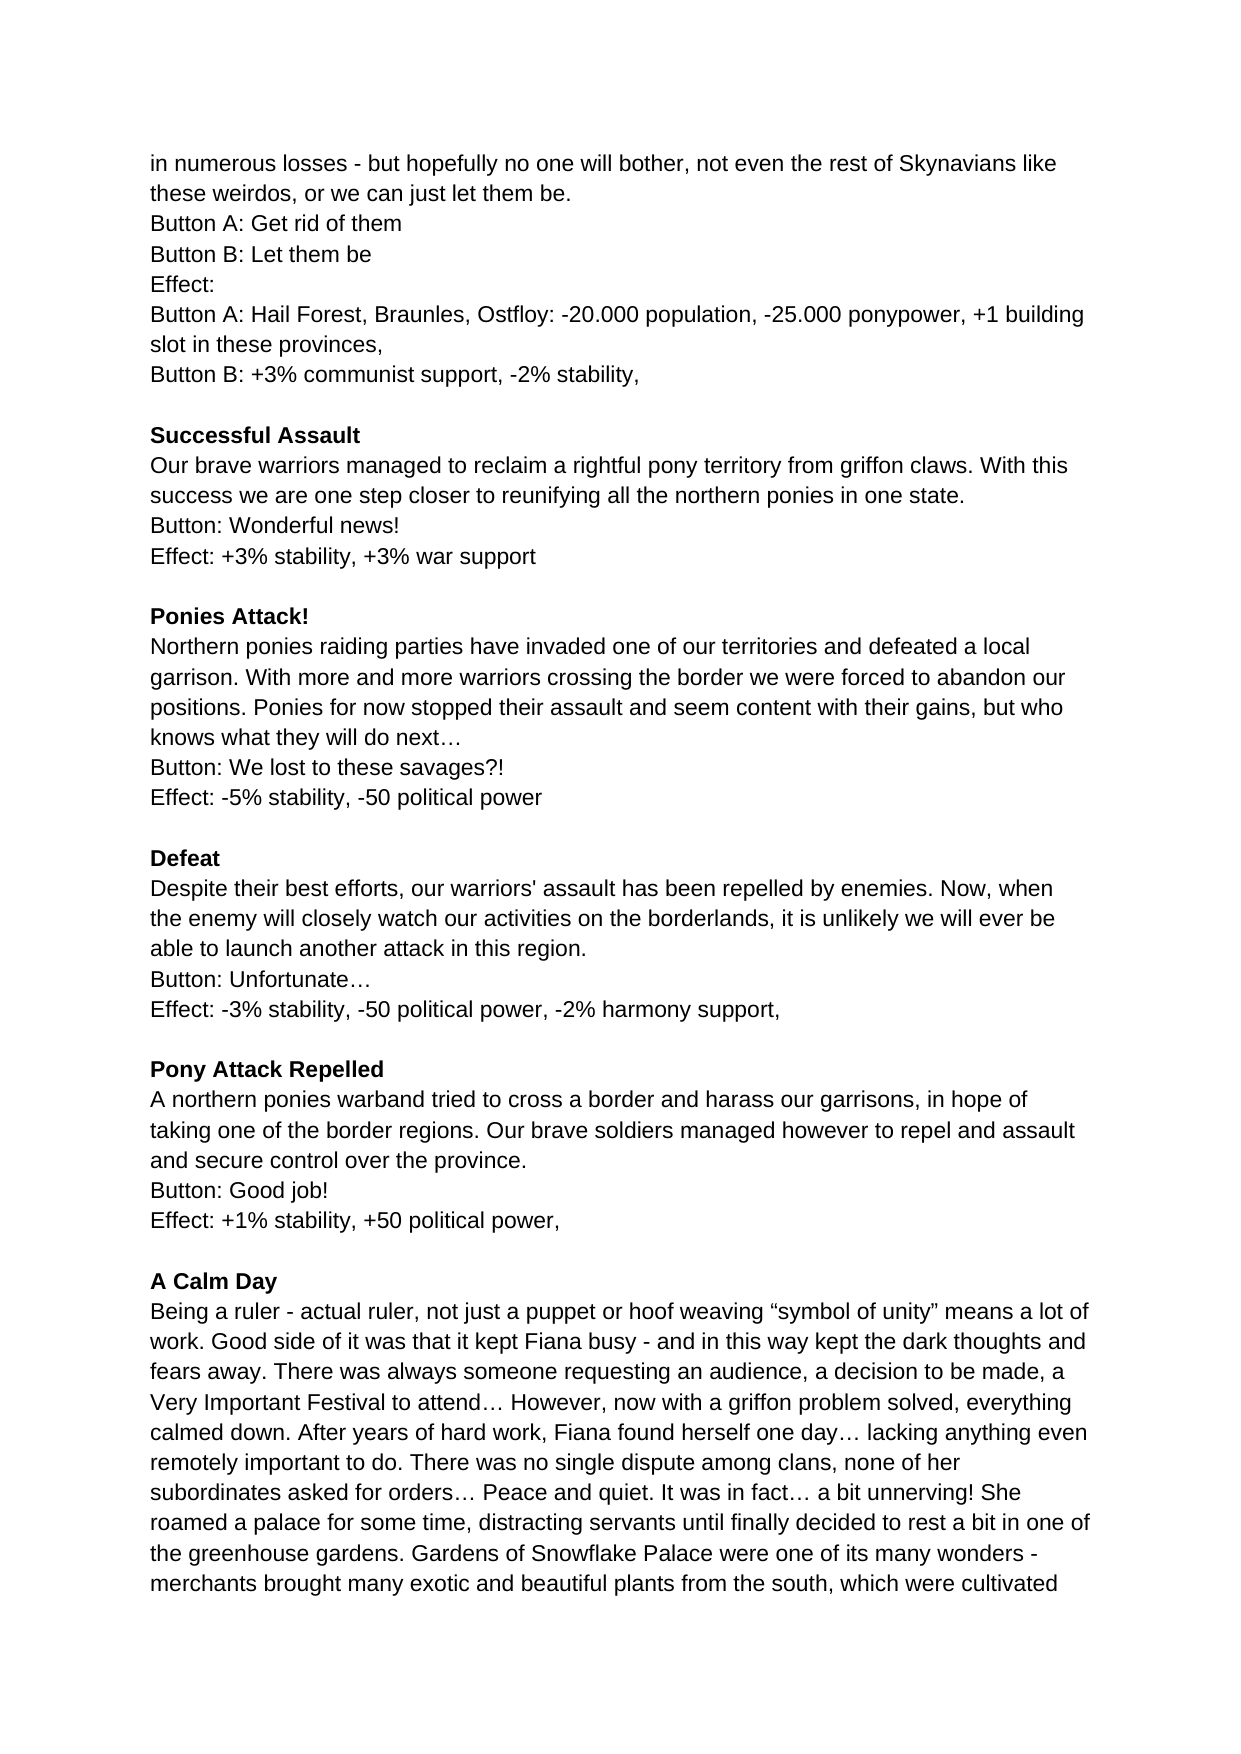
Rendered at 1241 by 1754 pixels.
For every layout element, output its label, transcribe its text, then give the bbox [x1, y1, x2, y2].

text A Calm Day [150, 1268, 1090, 1294]
text Button B: +3% communist support, -2% stability, [150, 361, 1090, 388]
text Button B: Let them be [150, 241, 1090, 267]
text Button A: Get rid of them [150, 210, 1090, 237]
text Effect: -5% stability, -50 political power [150, 784, 1090, 811]
text Effect: +3% stability, +3% war support [150, 543, 1090, 569]
text A northern ponies warband tried to cross a border and harass our garrisons, in hope of taking one of the border regions. Our brave soldiers managed however to repel and assault and secure control over the province. [150, 1086, 1090, 1173]
text Effect: +1% stability, +50 political power, [150, 1207, 1090, 1234]
text Successful Assault [150, 422, 1090, 448]
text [150, 1298, 1090, 1596]
text Button A: Hail Forest, Braunles, Ostfloy: -20.000 population, -25.000 ponypower, +1 building slot in these provinces, [150, 301, 1090, 358]
text Button: We lost to these savages?! [150, 754, 1090, 781]
text Our brave warriors managed to reclaim a rightful pony territory from griffon claws. With this success we are one step closer to reunifying all the northern ponies in one state. [150, 452, 1090, 509]
text Effect: [150, 271, 1090, 297]
text Ponies Attack! Northern ponies raiding parties have invaded one of our territories and defeated a local garrison. With more and more warriors crossing the border we were forced to abandon our positions. Ponies for now stopped their assault and seem content with their gains, but who knows what they will do next… [150, 603, 1090, 750]
text Effect: -3% stability, -50 political power, -2% harmony support, [150, 996, 1090, 1022]
text Button: Unfortunate… [150, 966, 1090, 992]
text Despite their best efforts, our warriors' assault has been repelled by enemies. Now, when the enemy will closely watch our activities on the borderlands, it is unlikely we will ever be able to launch another attack in this region. [150, 875, 1090, 962]
text Button: Good job! [150, 1177, 1090, 1203]
text Button: Wonderful news! [150, 512, 1090, 539]
text Defeat [150, 845, 1090, 871]
text Pony Attack Repelled [150, 1056, 1090, 1083]
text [150, 150, 1090, 207]
